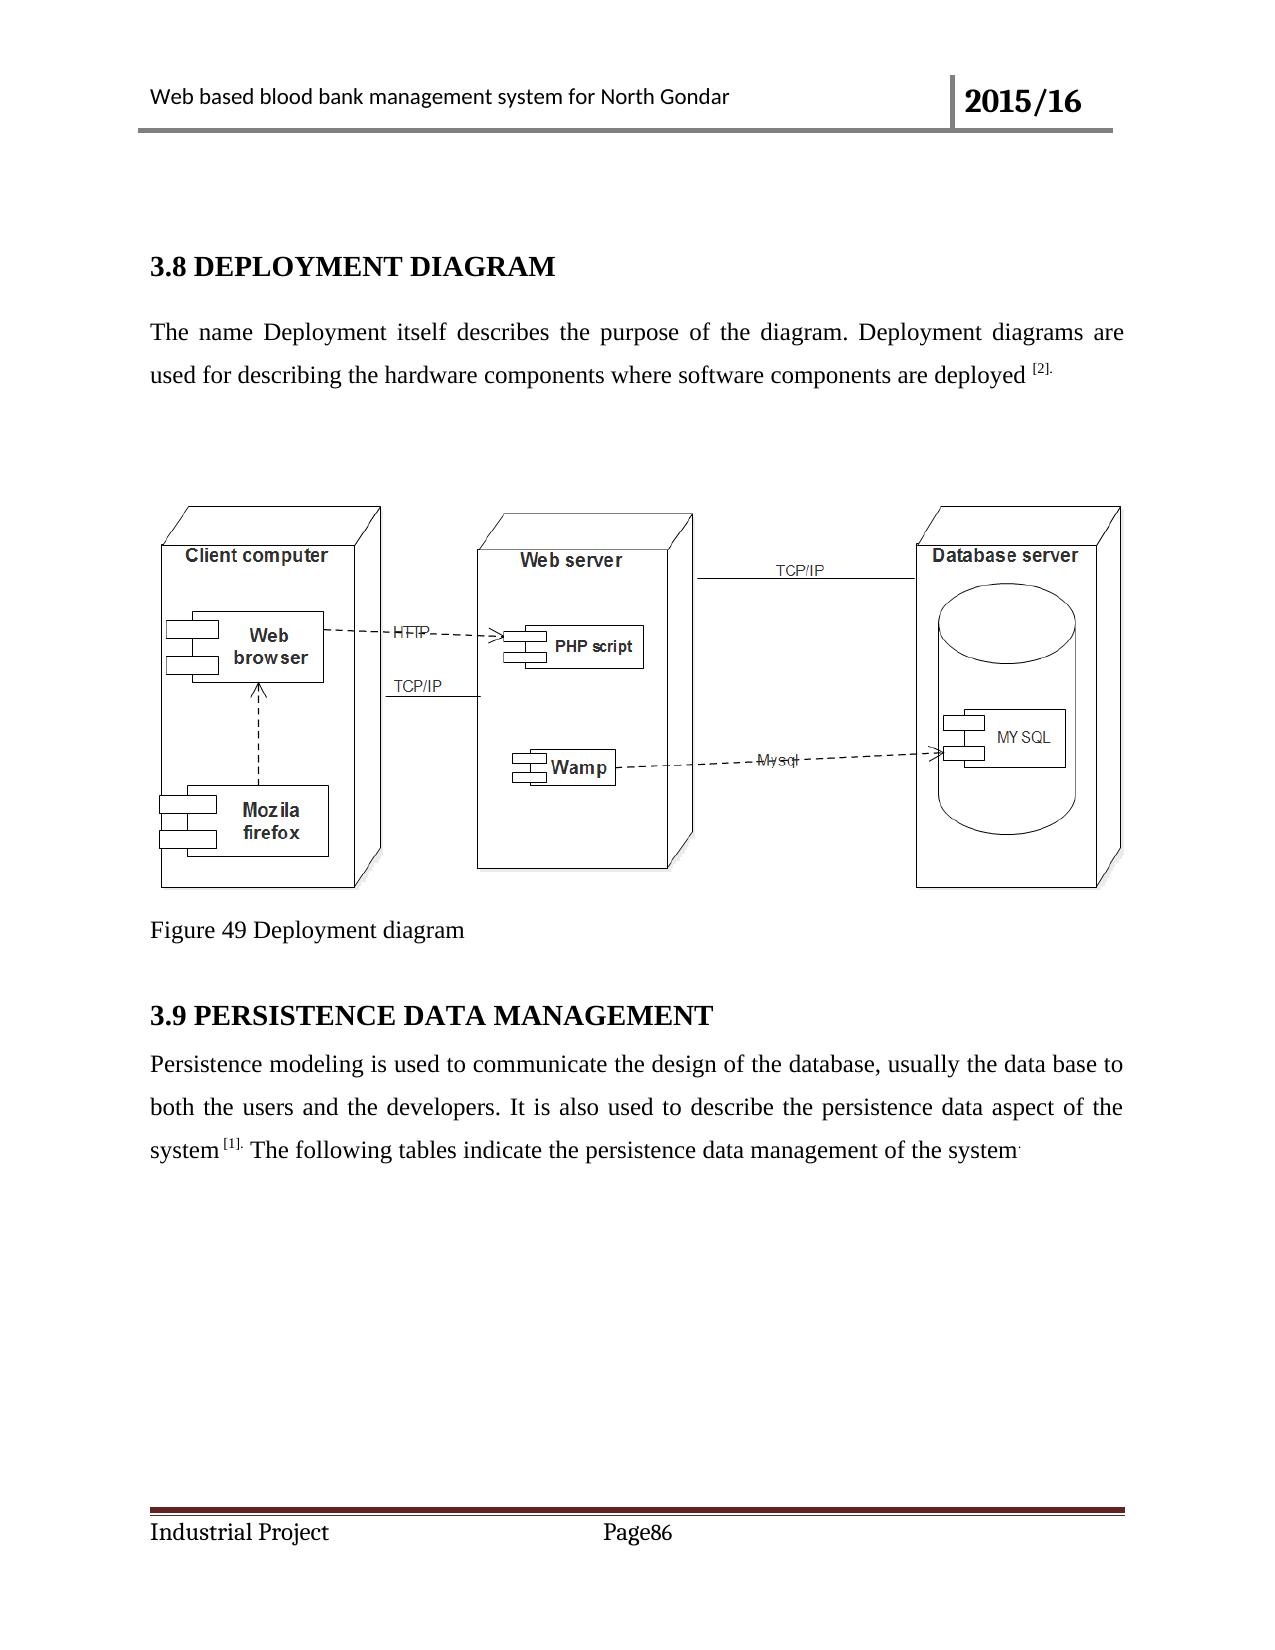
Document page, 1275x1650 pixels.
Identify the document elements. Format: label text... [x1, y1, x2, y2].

picture [150, 496, 1125, 891]
subtitle 3.9 PERSISTENCE DATA MANAGEMENT [150, 998, 1125, 1032]
text The name Deployment itself describes the purpose of the diagram. Deployment diagrams are used for describing the hardware components where software components are deployed [2]. [150, 317, 1125, 389]
text Persistence modeling is used to communicate the design of the database, usually the data base to both the users and the developers. It is also used to describe the persistence data aspect of the system [1]. The following tables indicate the persistence data management of the system. [150, 1049, 1125, 1164]
subtitle 3.8 DEPLOYMENT DIAGRAM [150, 249, 1125, 283]
text Figure 49 Deployment diagram [150, 915, 1125, 944]
